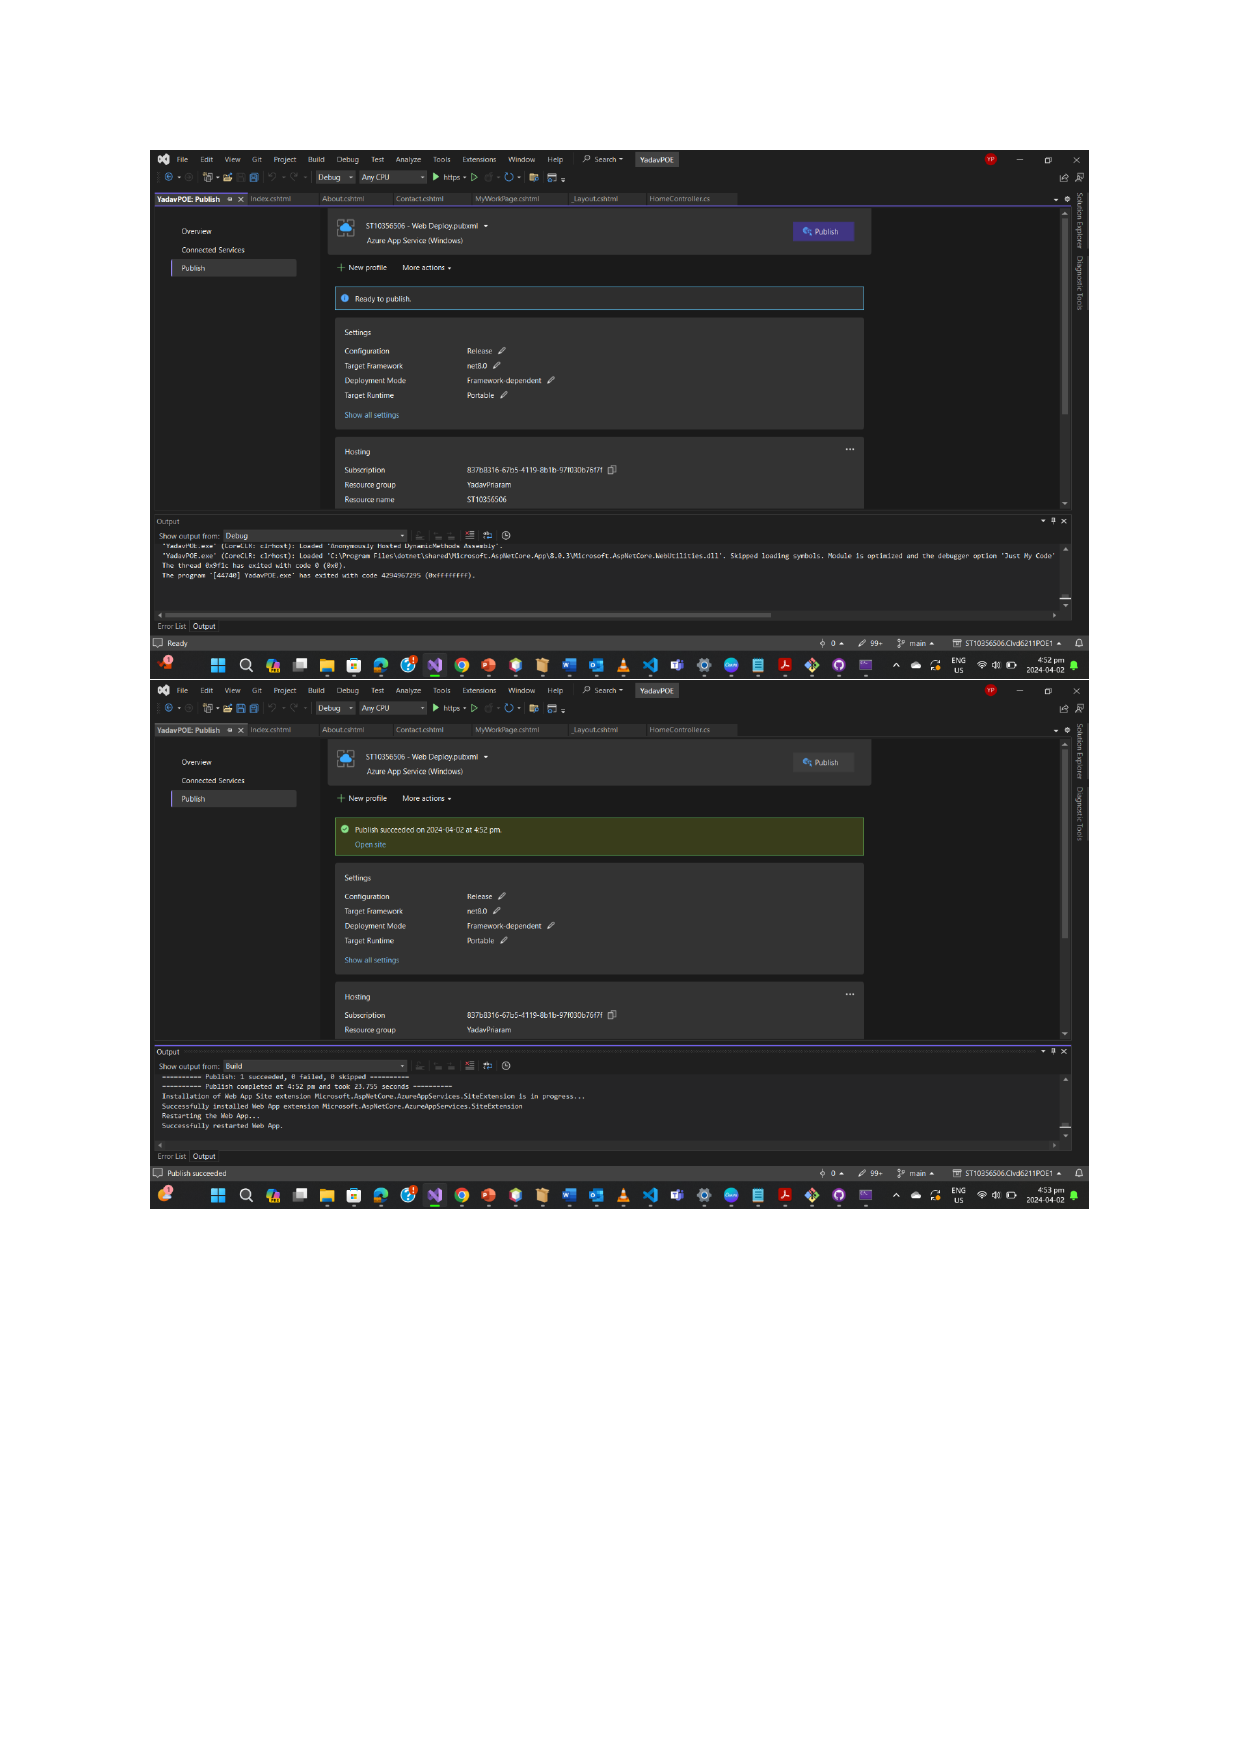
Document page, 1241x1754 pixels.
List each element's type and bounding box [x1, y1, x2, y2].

picture [150, 150, 1089, 679]
picture [150, 680, 1089, 1209]
